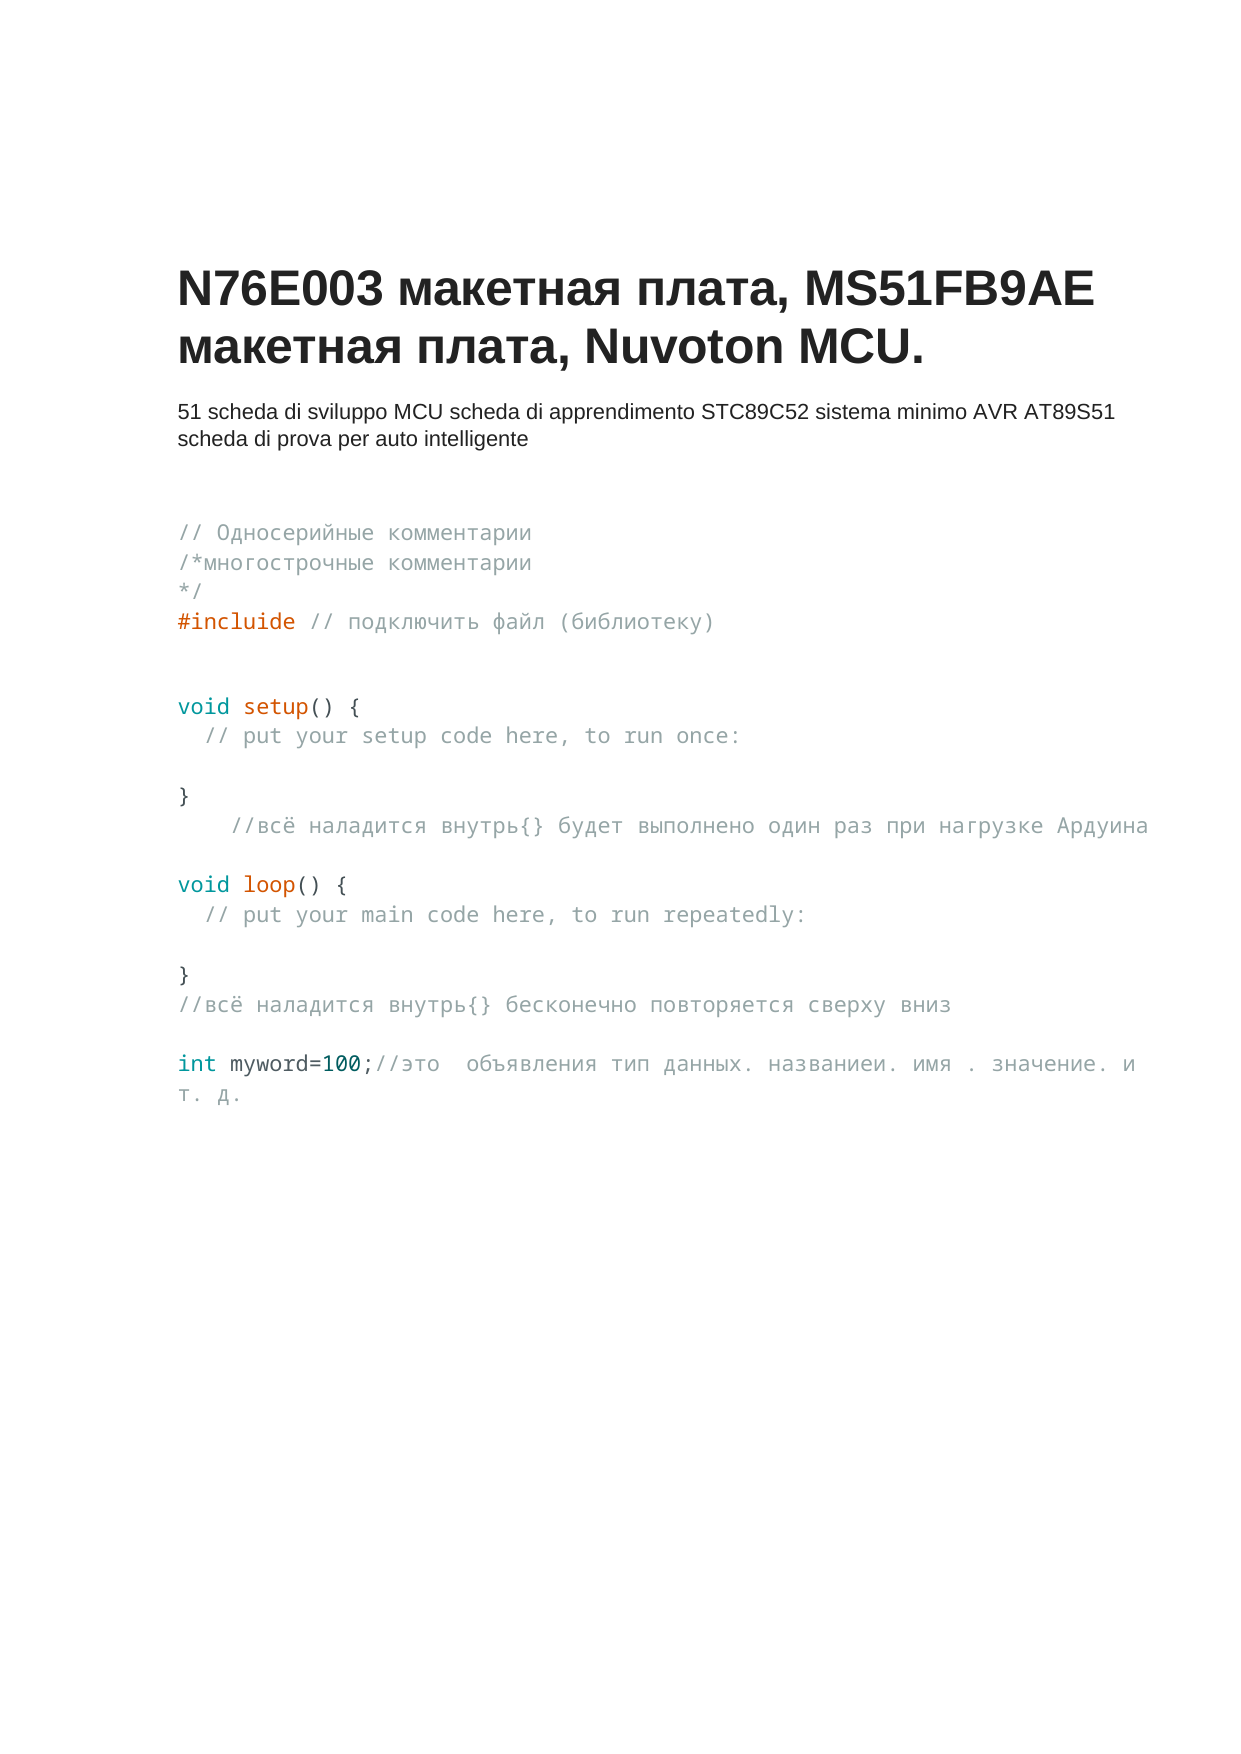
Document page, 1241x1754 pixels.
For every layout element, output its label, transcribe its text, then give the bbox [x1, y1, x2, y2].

text void loop() { [177, 869, 1152, 899]
text /*многострочные комментарии [177, 546, 1152, 576]
text int myword=100;//это объявления тип данных. названиеи. имя . значение. и т. д. [177, 1048, 1152, 1108]
text // Односерийные комментарии [177, 517, 1152, 546]
text } [177, 780, 1152, 810]
text */ [177, 576, 1152, 606]
text 51 scheda di sviluppo MCU scheda di apprendimento STC89C52 sistema minimo AVR AT89S51 scheda di prova per auto intelligente [177, 399, 1152, 451]
text void setup() { [177, 691, 1152, 720]
text } [177, 959, 1152, 988]
text //всё наладится внутрь{} будет выполнено один раз при нагрузке Ардуина [177, 810, 1152, 839]
text N76E003 макетная плата, MS51FB9AE макетная плата, Nuvoton MCU. [177, 259, 1152, 374]
text // put your main code here, to run repeatedly: [177, 899, 1152, 929]
text #incluide // подключить файл (библиотеку) [177, 606, 1152, 636]
text // put your setup code here, to run once: [177, 720, 1152, 750]
text //всё наладится внутрь{} бесконечно повторяется сверху вниз [177, 988, 1152, 1018]
